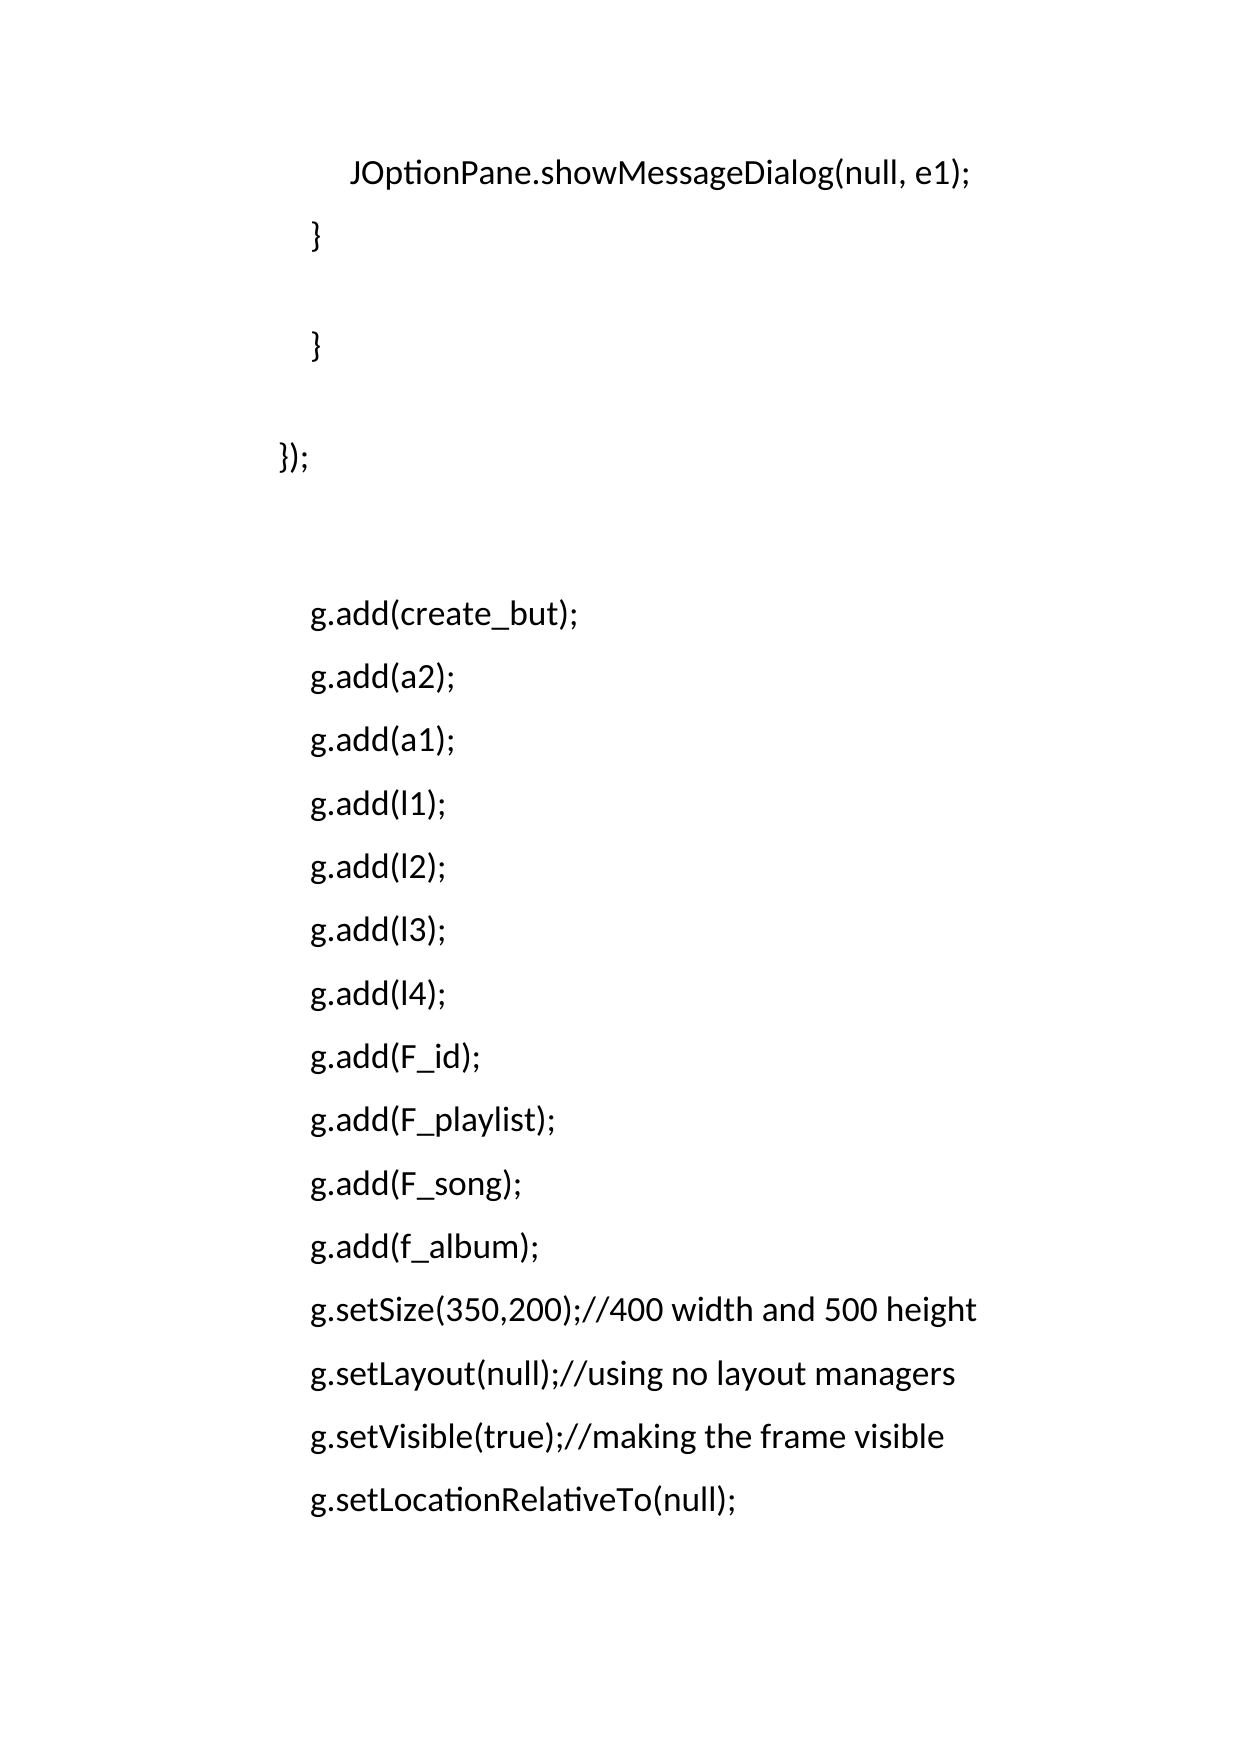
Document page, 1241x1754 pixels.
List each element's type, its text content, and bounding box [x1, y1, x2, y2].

text g.add(F_playlist); [150, 1097, 1090, 1141]
text g.setVisible(true);//making the frame visible [150, 1414, 1090, 1457]
text g.add(l4); [150, 971, 1090, 1014]
text } [150, 213, 1090, 257]
text g.setLayout(null);//using no layout managers [150, 1351, 1090, 1394]
text JOptionPane.showMessageDialog(null, e1); [150, 150, 1090, 193]
text g.add(create_but); [150, 591, 1090, 634]
text } [150, 323, 1090, 367]
text g.setSize(350,200);//400 width and 500 height [150, 1287, 1090, 1331]
text g.add(l1); [150, 781, 1090, 824]
text g.add(l2); [150, 844, 1090, 887]
text g.add(F_id); [150, 1034, 1090, 1077]
text g.add(l3); [150, 907, 1090, 951]
text g.setLocationRelativeTo(null); [150, 1477, 1090, 1521]
text g.add(f_album); [150, 1224, 1090, 1267]
text g.add(F_song); [150, 1161, 1090, 1204]
text g.add(a2); [150, 654, 1090, 697]
text g.add(a1); [150, 717, 1090, 761]
text }); [150, 434, 1090, 477]
